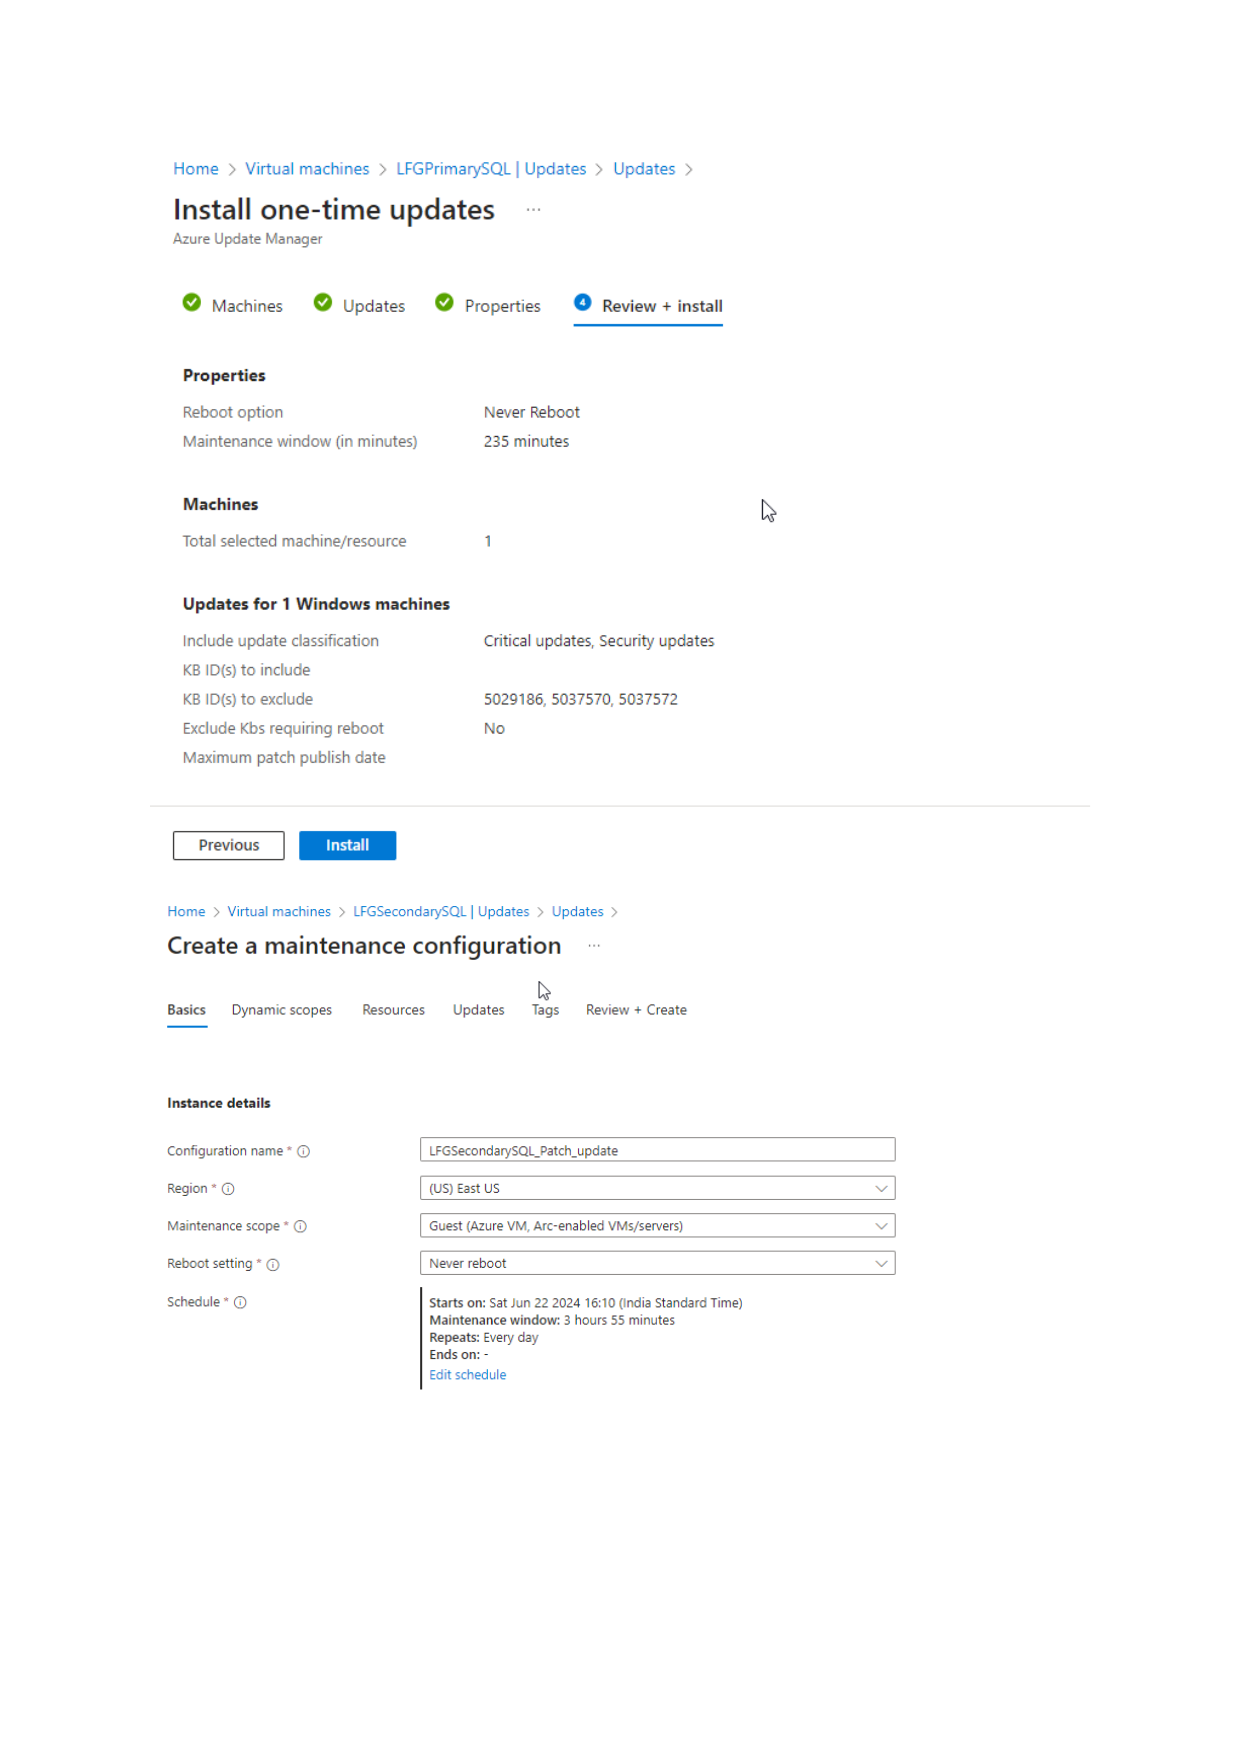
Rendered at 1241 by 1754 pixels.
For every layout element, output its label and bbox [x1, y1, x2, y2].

picture [150, 899, 1091, 1428]
picture [150, 150, 1091, 881]
